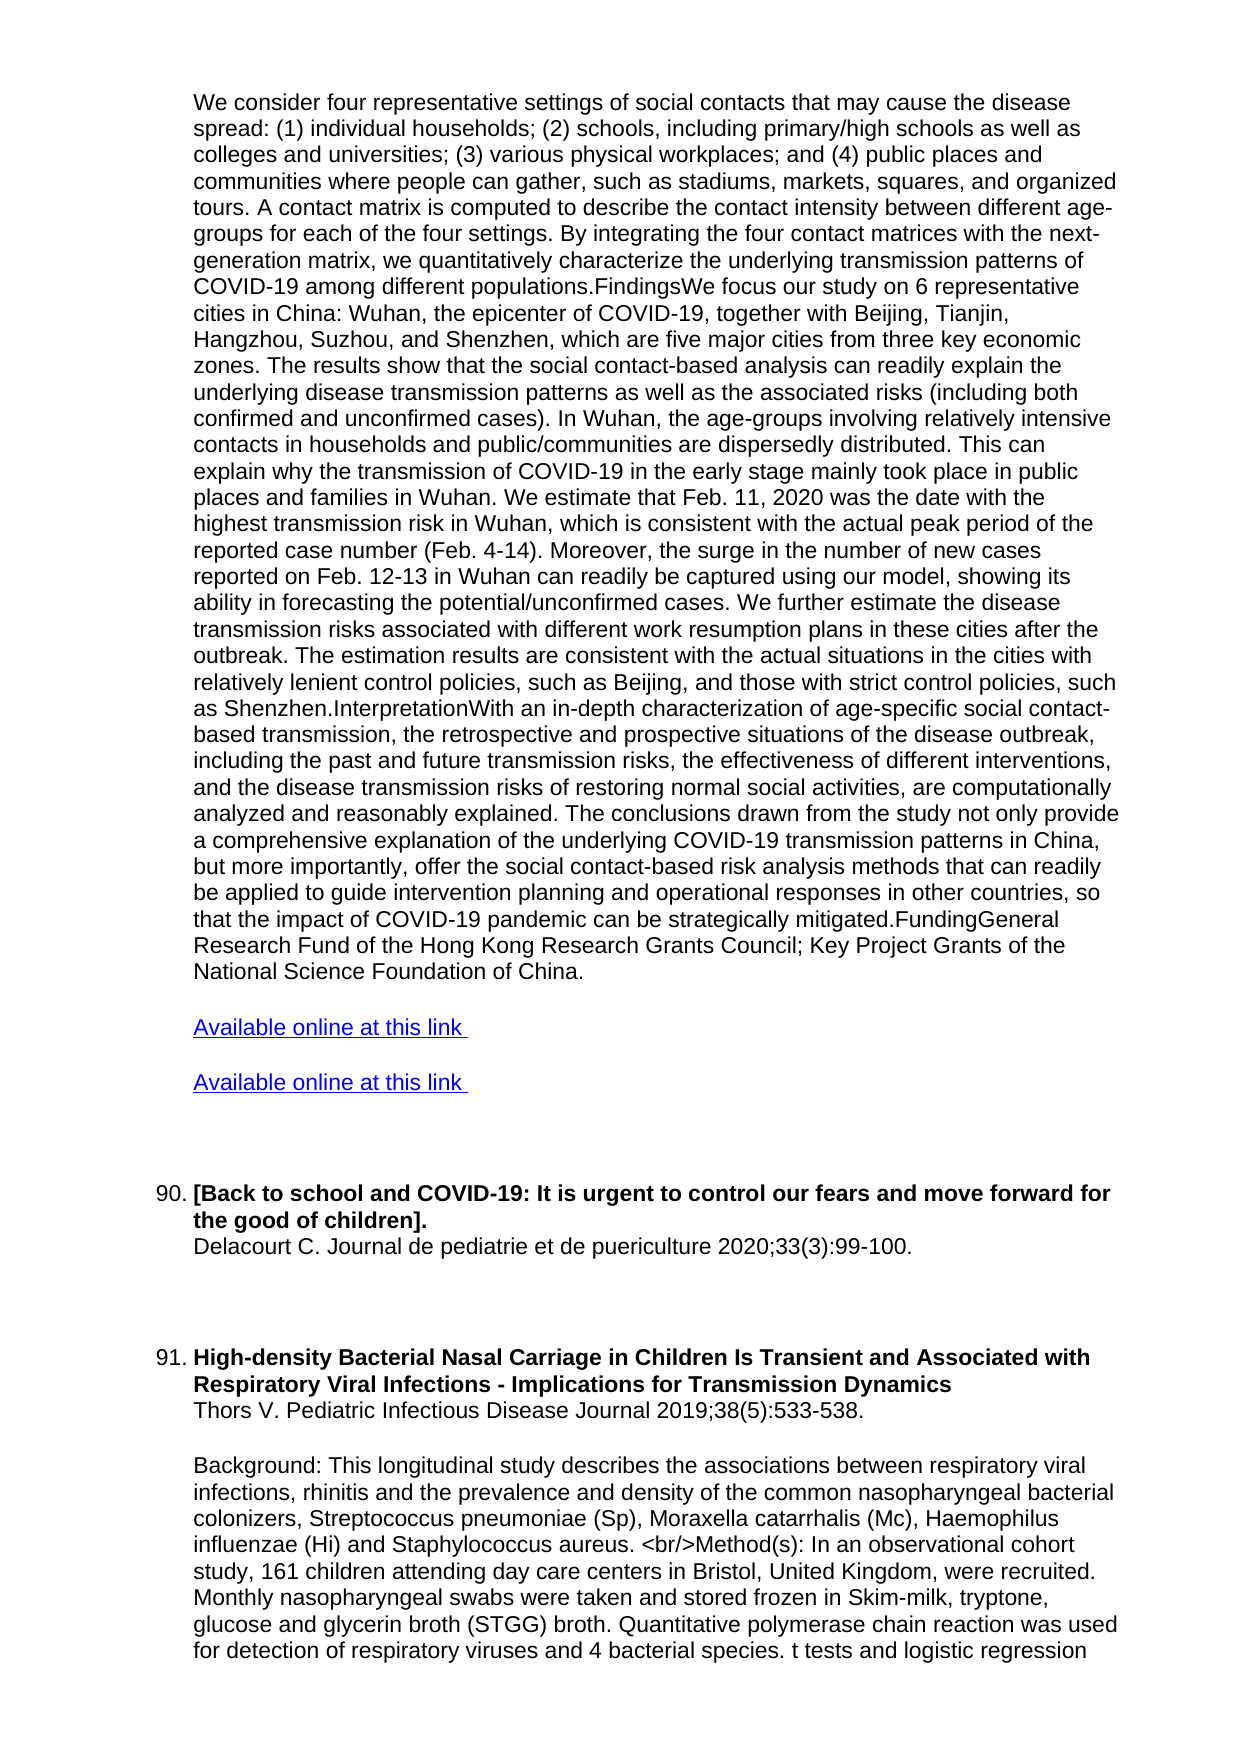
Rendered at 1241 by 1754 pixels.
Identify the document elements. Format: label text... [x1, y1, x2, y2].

list High-density Bacterial Nasal Carriage in Children Is Transient and Associated with Respiratory Viral Infections - Implications for Transmission Dynamics Thors V. Pediatric Infectious Disease Journal 2019;38(5):533-538. [156, 1344, 1122, 1423]
text Available online at this link [193, 1069, 1122, 1096]
text Available online at this link [193, 1014, 1122, 1040]
list [Back to school and COVID-19: It is urgent to control our fears and move forward for the good of children]. Delacourt C. Journal de pediatrie et de puericulture 2020;33(3):99-100. [156, 1180, 1122, 1259]
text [193, 1452, 1122, 1663]
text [193, 89, 1122, 985]
